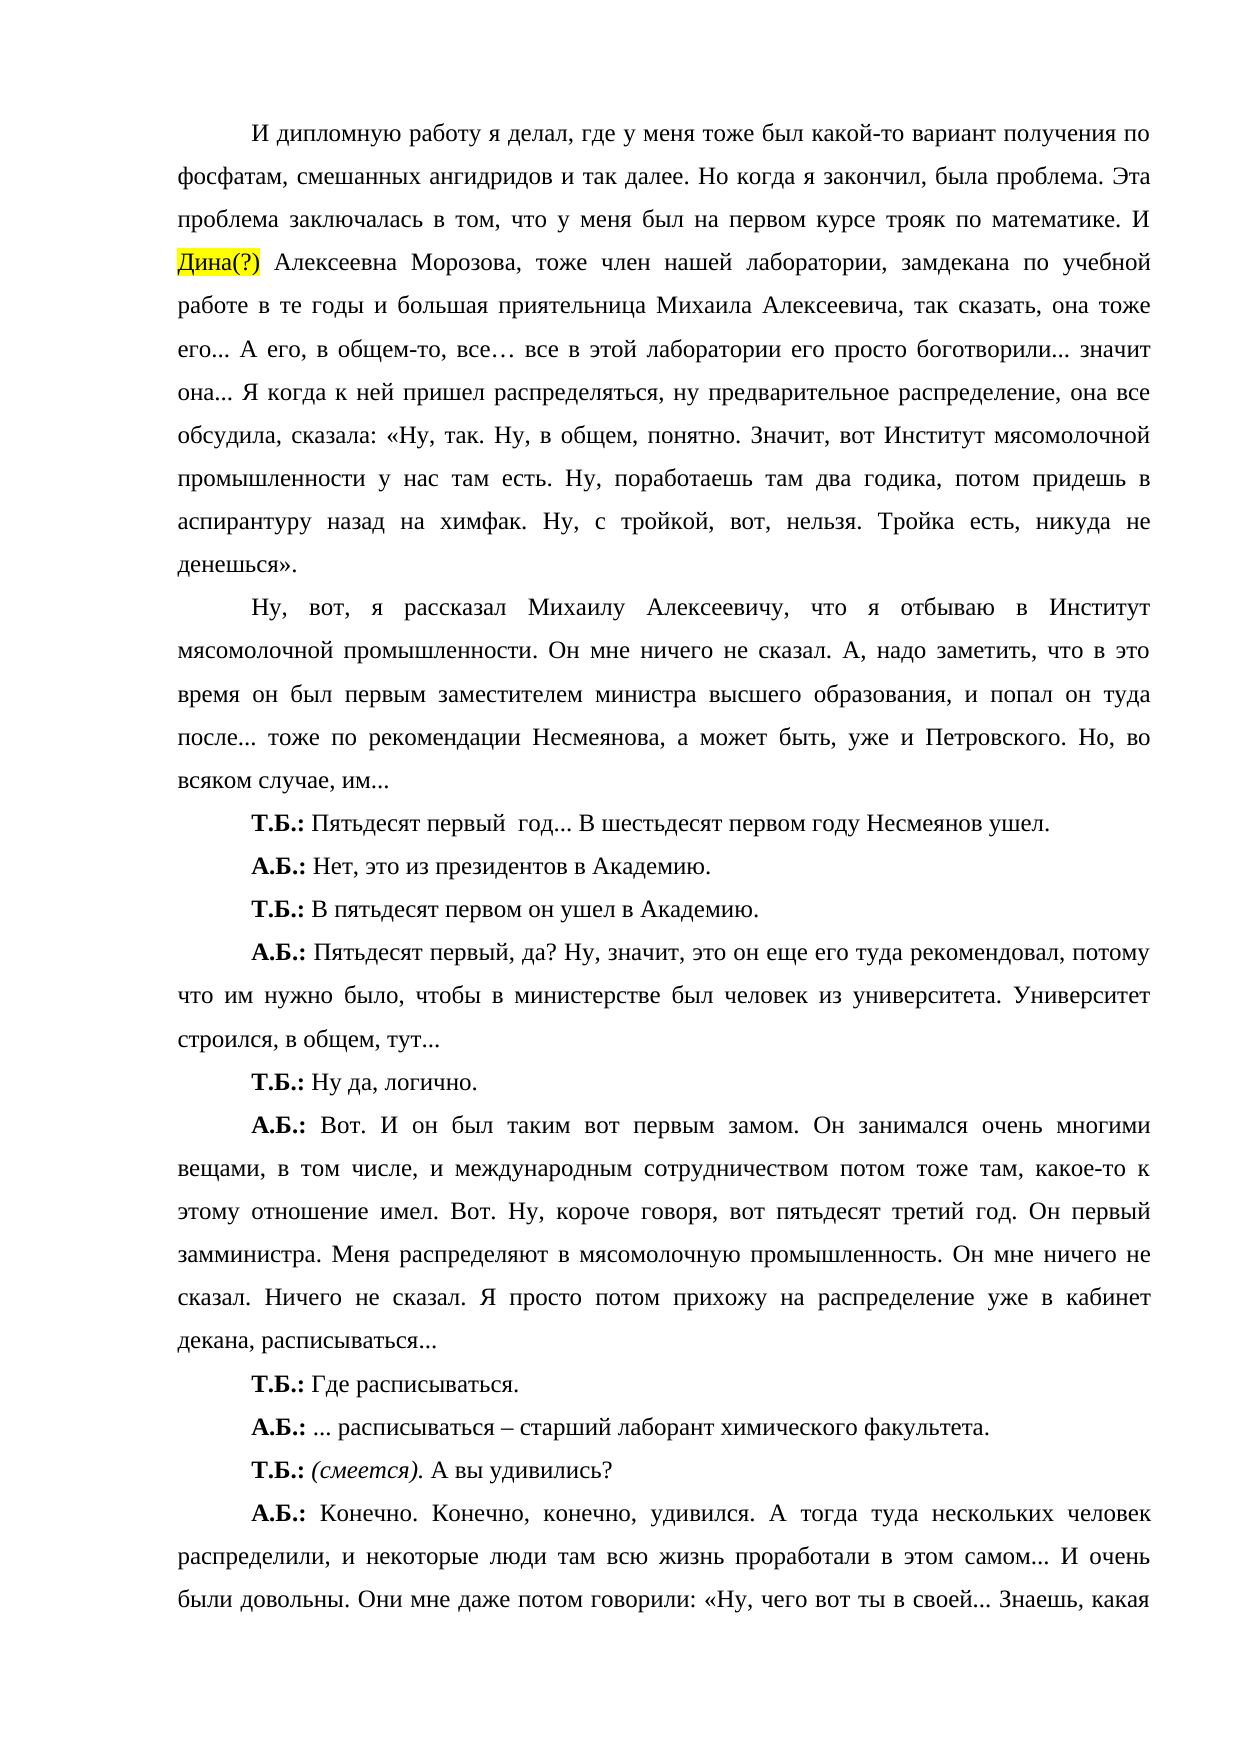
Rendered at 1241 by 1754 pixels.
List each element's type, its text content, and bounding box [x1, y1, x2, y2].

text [177, 1498, 1152, 1613]
text А.Б.: Пятьдесят первый, да? Ну, значит, это он еще его туда рекомендовал, потому что им нужно было, чтобы в министерстве был человек из университета. Университет строился, в общем, тут... [177, 937, 1152, 1052]
text Т.Б.: Ну да, логично. [177, 1067, 1152, 1096]
text Т.Б.: (смеется). А вы удивились? [177, 1455, 1152, 1484]
text А.Б.: ... расписываться – старший лаборант химического факультета. [177, 1412, 1152, 1441]
text Ну, вот, я рассказал Михаилу Алексеевичу, что я отбываю в Институт мясомолочной промышленности. Он мне ничего не сказал. А, надо заметить, что в это время он был первым заместителем министра высшего образования, и попал он туда после... тоже по рекомендации Несмеянова, а может быть, уже и Петровского. Но, во всяком случае, им... [177, 592, 1152, 794]
text Т.Б.: Пятьдесят первый год... В шестьдесят первом году Несмеянов ушел. [177, 808, 1152, 837]
text Т.Б.: Где расписываться. [177, 1369, 1152, 1397]
text И дипломную работу я делал, где у меня тоже был какой-то вариант получения по фосфатам, смешанных ангидридов и так далее. Но когда я закончил, была проблема. Эта проблема заключалась в том, что у меня был на первом курсе трояк по математике. И Дина(?) Алексеевна Морозова, тоже член нашей лаборатории, замдекана по учебной работе в те годы и большая приятельница Михаила Алексеевича, так сказать, она тоже его... А его, в общем-то, все… все в этой лаборатории его просто боготворили... значит она... Я когда к ней пришел распределяться, ну предварительное распределение, она все обсудила, сказала: «Ну, так. Ну, в общем, понятно. Значит, вот Институт мясомолочной промышленности у нас там есть. Ну, поработаешь там два годика, потом придешь в аспирантуру назад на химфак. Ну, с тройкой, вот, нельзя. Тройка есть, никуда не денешься». [177, 118, 1152, 578]
text Т.Б.: В пятьдесят первом он ушел в Академию. [177, 894, 1152, 923]
text А.Б.: Нет, это из президентов в Академию. [177, 851, 1152, 880]
text А.Б.: Вот. И он был таким вот первым замом. Он занимался очень многими вещами, в том числе, и международным сотрудничеством потом тоже там, какое-то к этому отношение имел. Вот. Ну, короче говоря, вот пятьдесят третий год. Он первый замминистра. Меня распределяют в мясомолочную промышленность. Он мне ничего не сказал. Ничего не сказал. Я просто потом прихожу на распределение уже в кабинет декана, расписываться... [177, 1110, 1152, 1354]
